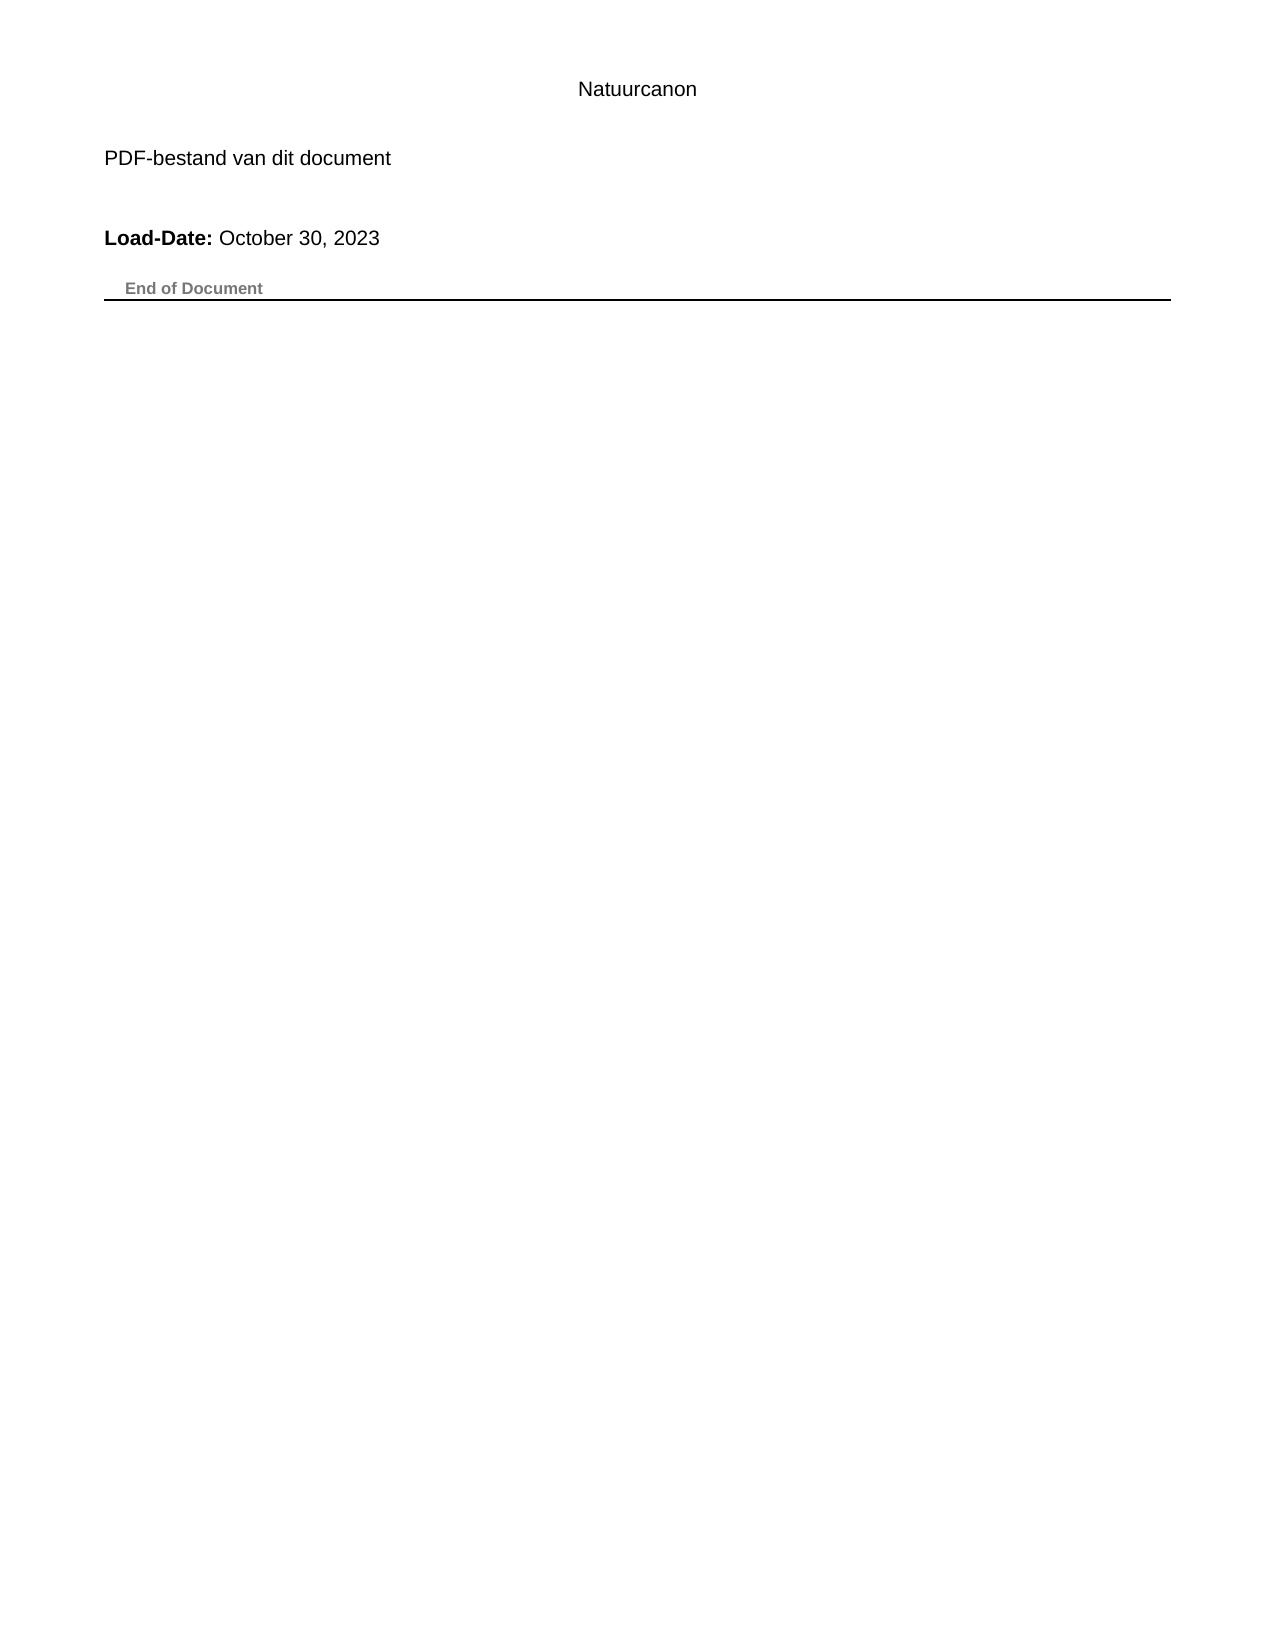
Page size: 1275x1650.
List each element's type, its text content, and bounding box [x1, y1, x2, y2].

text PDF-bestand van dit document [104, 142, 1171, 169]
text End of Document [125, 279, 1171, 298]
text Load-Date: October 30, 2023 [104, 194, 1171, 250]
